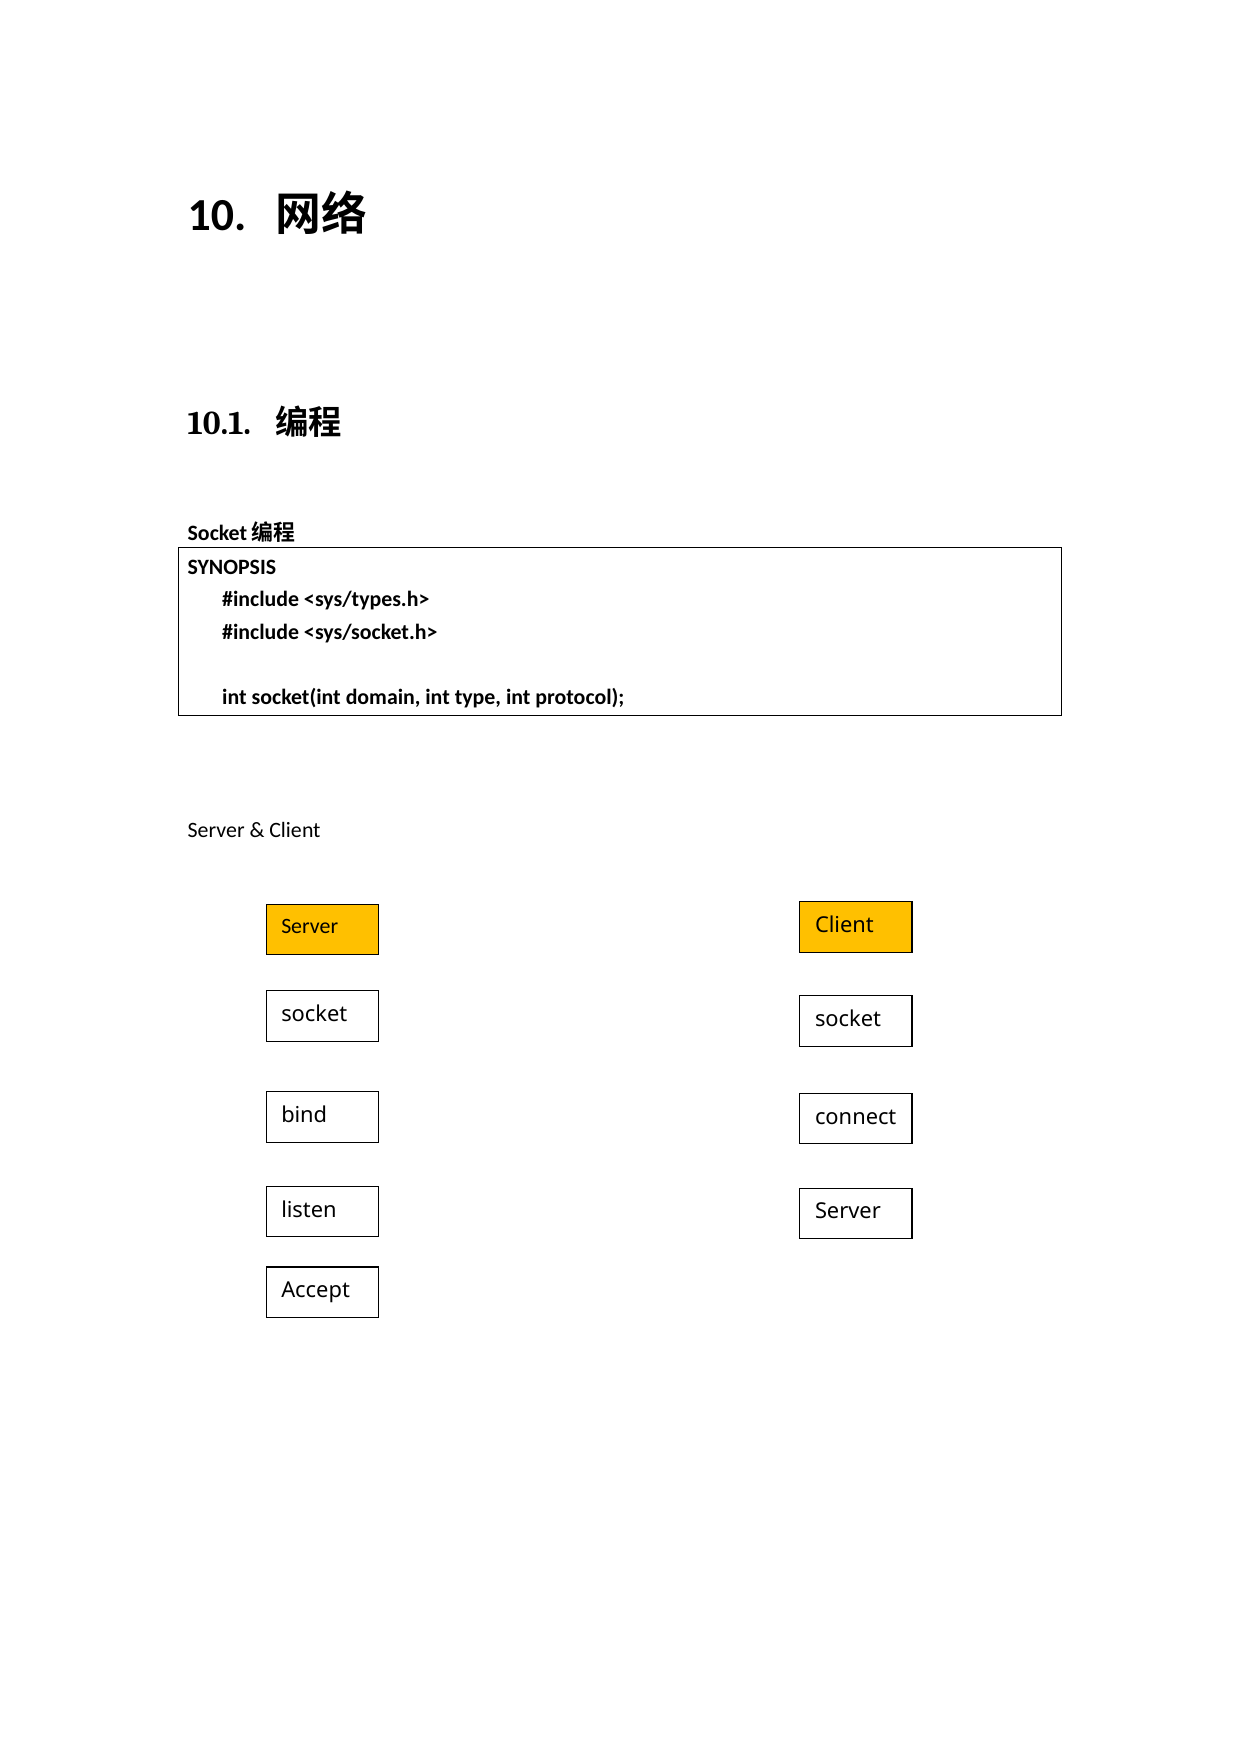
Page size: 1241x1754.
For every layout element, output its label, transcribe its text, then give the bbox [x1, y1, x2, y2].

text Socket编程 [187, 514, 1053, 547]
text Server & Client [187, 813, 1053, 846]
text #include <sys/types.h> [187, 583, 1053, 615]
text int socket(int domain, int type, int protocol); [179, 677, 1061, 715]
text SYNOPSIS [179, 548, 1061, 583]
text #include <sys/socket.h> [187, 615, 1053, 648]
subtitle 网络 [187, 162, 1053, 259]
subtitle 编程 [187, 387, 1053, 452]
